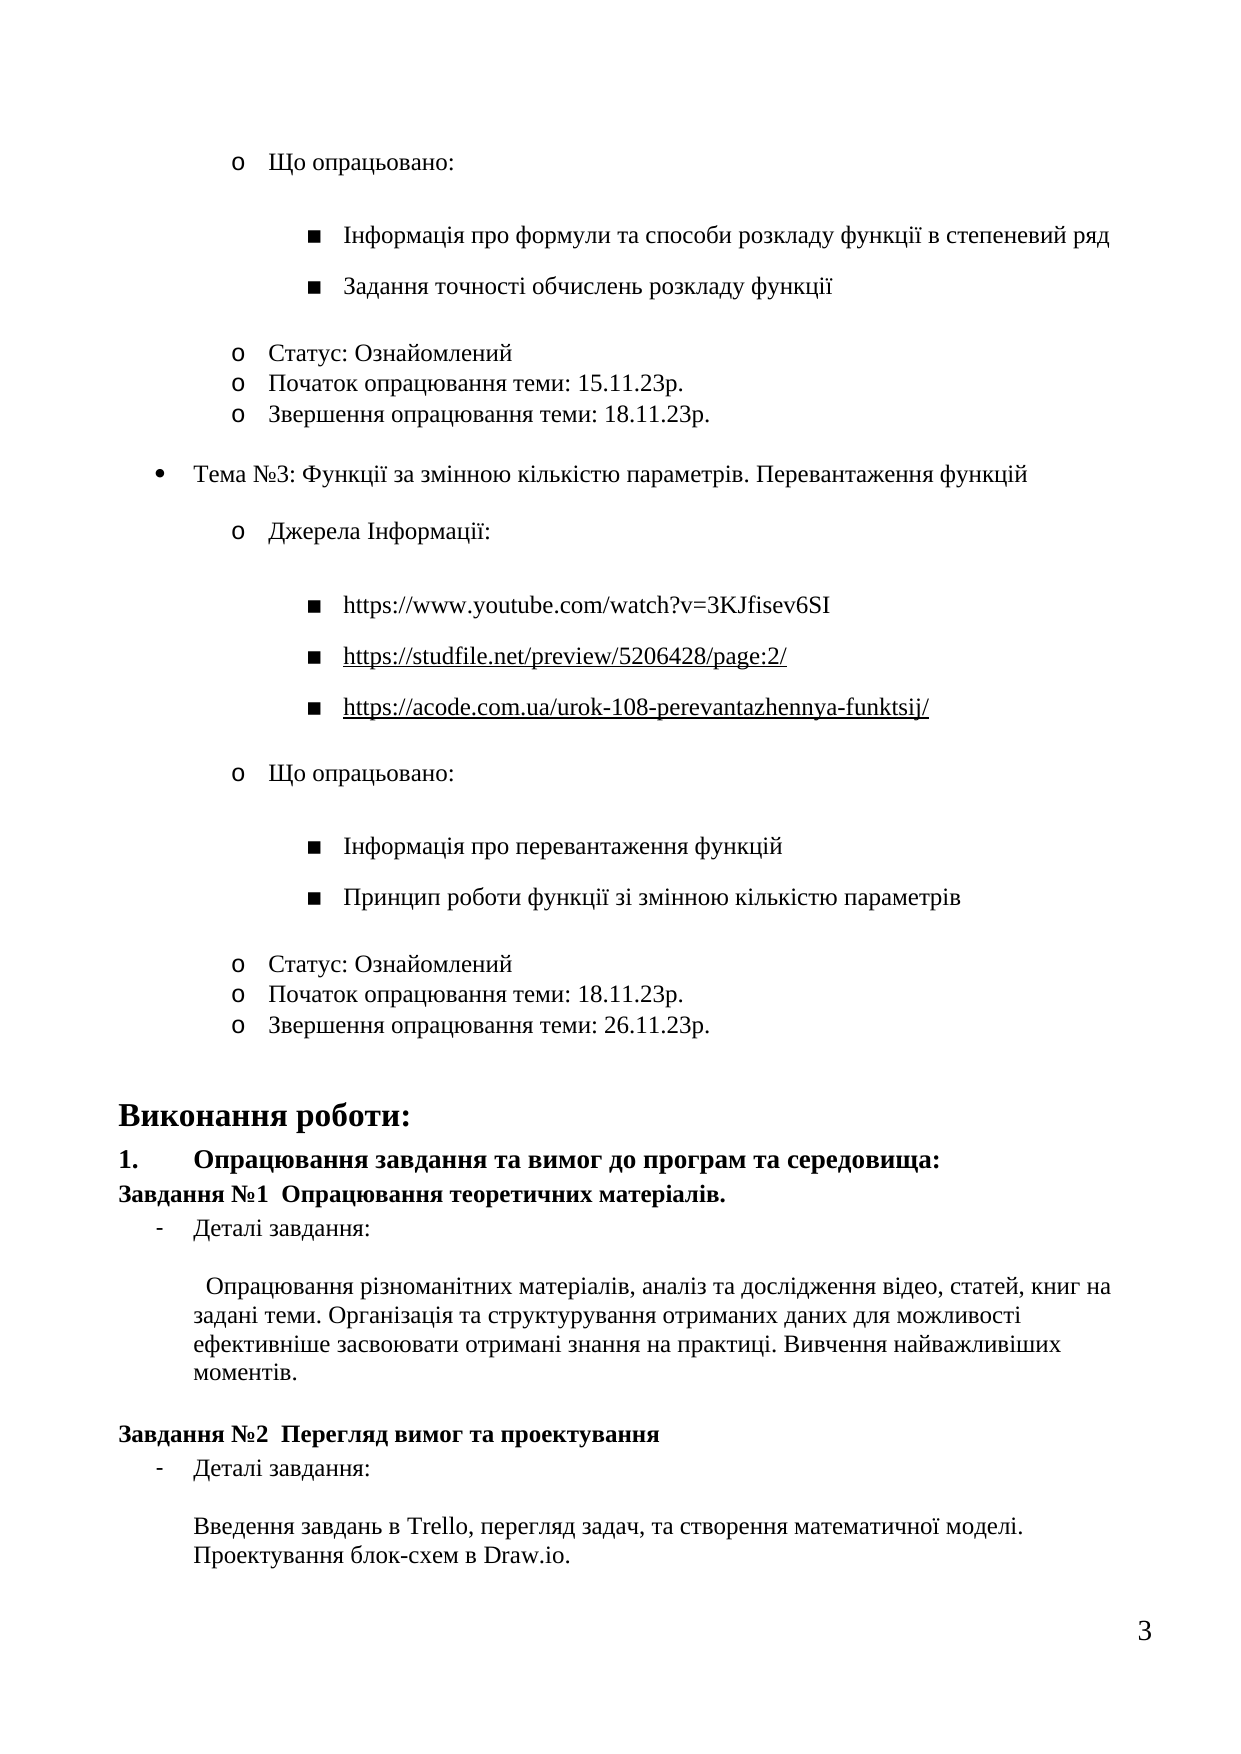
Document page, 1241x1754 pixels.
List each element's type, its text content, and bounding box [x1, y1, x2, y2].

list Початок опрацювання теми: 18.11.23р. [231, 979, 1152, 1010]
list Тема №3: Функції за змінною кількістю параметрів. Перевантаження функцій [156, 459, 1152, 488]
list https://www.youtube.com/watch?v=3KJfisev6SI [306, 576, 1152, 627]
text Завдання №2 Перегляд вимог та проектування [118, 1419, 1152, 1448]
subtitle Виконання роботи: [118, 1095, 1152, 1133]
subtitle 1. Опрацювання завдання та вимог до програм та середовища: [118, 1143, 1152, 1174]
list Принцип роботи функції зі змінною кількістю параметрів [306, 869, 1152, 920]
list Опрацювання різноманітних матеріалів, аналіз та дослідження відео, статей, книг на задані теми. Організація та структурування отриманих даних для можливості ефективніше засвоювати отримані знання на практиці. Вивчення найважливіших моментів. [193, 1271, 1152, 1386]
list Статус: Ознайомлений [231, 949, 1152, 979]
list Задання точності обчислень розкладу функції [306, 258, 1152, 309]
list Інформація про формули та способи розкладу функції в степеневий ряд [306, 206, 1152, 258]
text Введення завдань в Trello, перегляд задач, та створення математичної моделі. Проектування блок-схем в Draw.io. [193, 1511, 1152, 1569]
list Інформація про перевантаження функцій [306, 817, 1152, 869]
list Деталі завдання: [156, 1452, 1152, 1483]
list Звершення опрацювання теми: 18.11.23р. [231, 399, 1152, 430]
text Завдання №1 Опрацювання теоретичних матеріалів. [118, 1179, 1152, 1208]
list Деталі завдання: [156, 1212, 1152, 1242]
list https://acode.com.ua/urok-108-perevantazhennya-funktsij/ [306, 678, 1152, 730]
list Початок опрацювання теми: 15.11.23р. [231, 368, 1152, 399]
list Статус: Ознайомлений [231, 338, 1152, 368]
list https://studfile.net/preview/5206428/page:2/ [306, 627, 1152, 678]
list Що опрацьовано: [231, 758, 1152, 789]
list Що опрацьовано: [231, 147, 1152, 178]
list Джерела Інформації: [231, 516, 1152, 547]
list Звершення опрацювання теми: 26.11.23р. [231, 1010, 1152, 1041]
